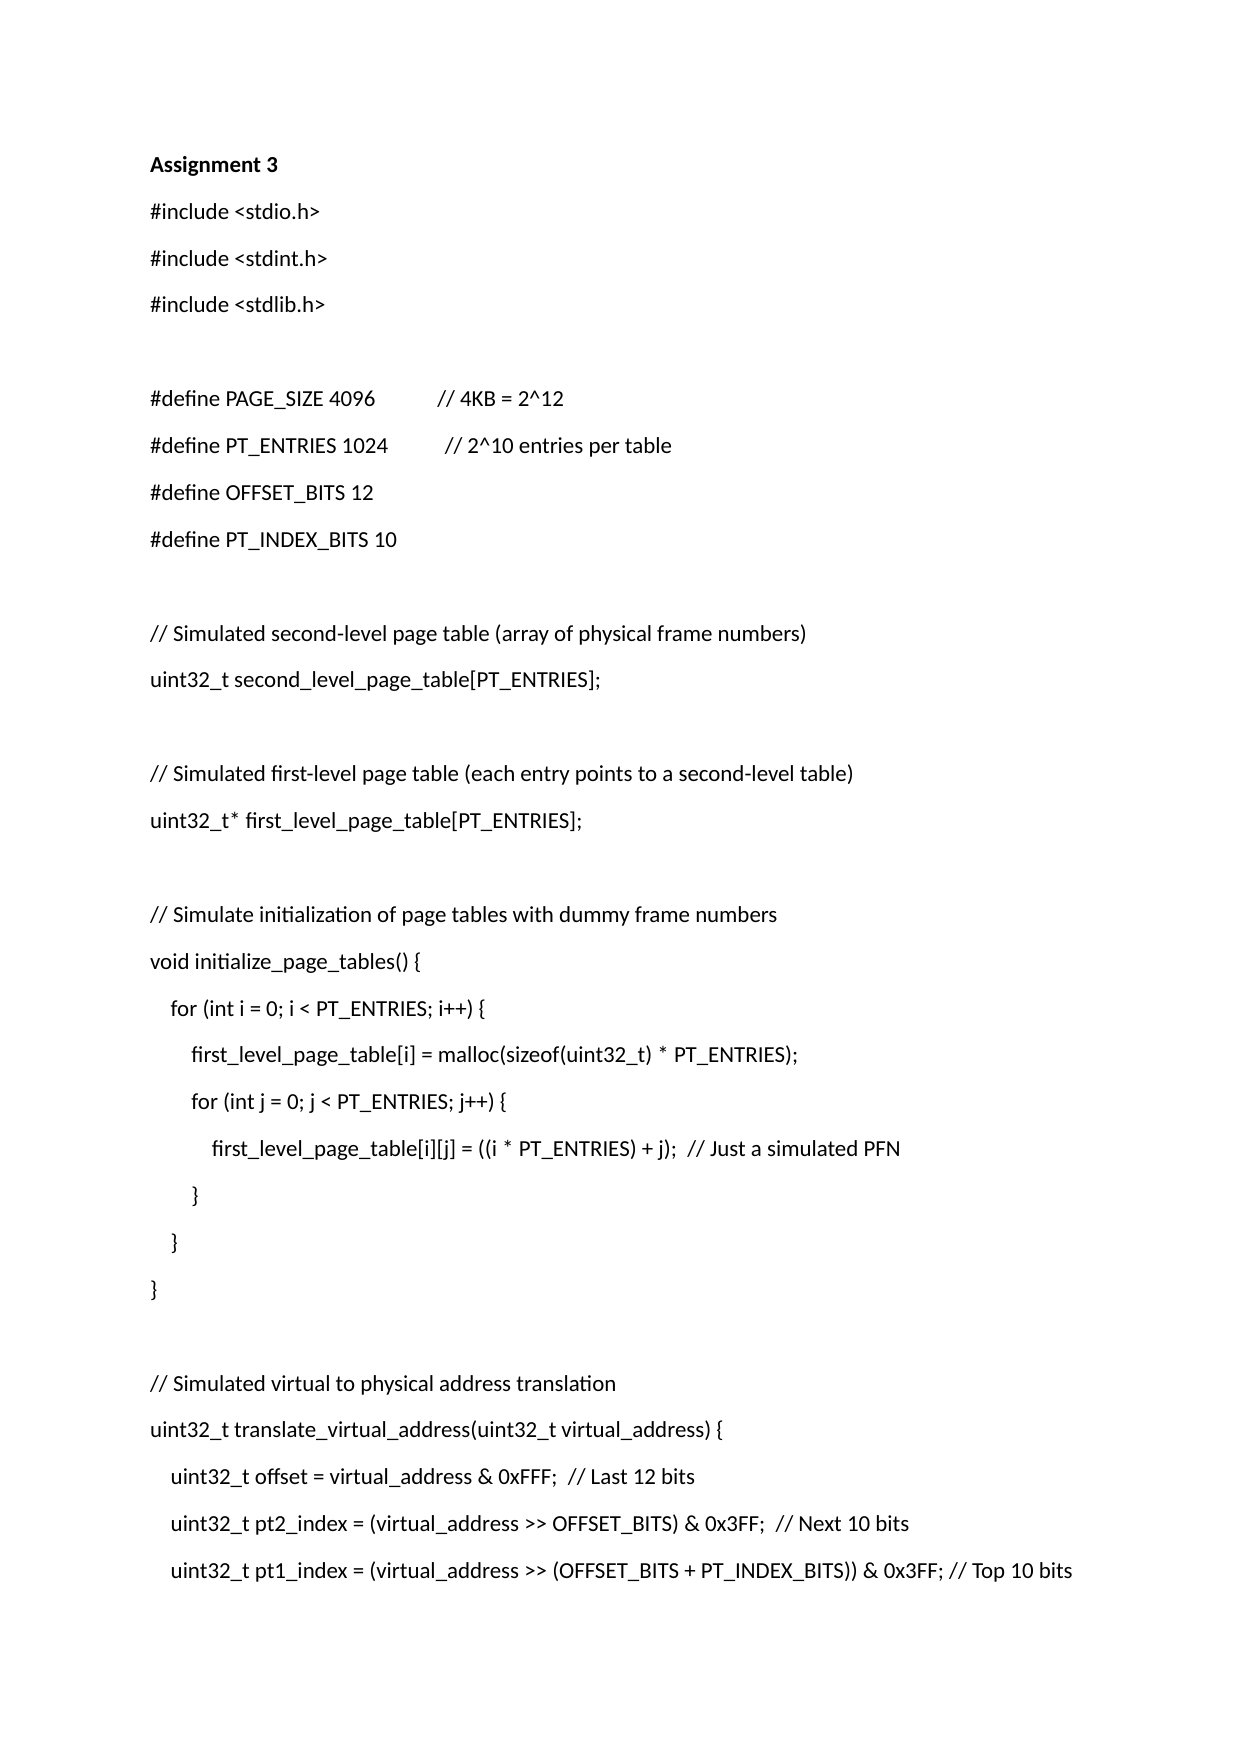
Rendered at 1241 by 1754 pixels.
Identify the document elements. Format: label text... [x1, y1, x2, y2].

text Assignment 3 [150, 150, 1090, 178]
text // Simulated first-level page table (each entry points to a second-level table) [150, 759, 1090, 787]
text #define PAGE_SIZE 4096 // 4KB = 2^12 [150, 384, 1090, 412]
text #include <stdlib.h> [150, 291, 1090, 319]
text for (int i = 0; i < PT_ENTRIES; i++) { [150, 994, 1090, 1022]
text #define PT_INDEX_BITS 10 [150, 525, 1090, 553]
text first_level_page_table[i][j] = ((i * PT_ENTRIES) + j); // Just a simulated PFN [150, 1134, 1090, 1162]
text uint32_t pt2_index = (virtual_address >> OFFSET_BITS) & 0x3FF; // Next 10 bits [150, 1509, 1090, 1537]
text #include <stdint.h> [150, 244, 1090, 272]
text // Simulate initialization of page tables with dummy frame numbers [150, 900, 1090, 928]
text uint32_t second_level_page_table[PT_ENTRIES]; [150, 666, 1090, 694]
text uint32_t pt1_index = (virtual_address >> (OFFSET_BITS + PT_INDEX_BITS)) & 0x3FF; // Top 10 bits [150, 1556, 1090, 1584]
text // Simulated virtual to physical address translation [150, 1369, 1090, 1397]
text } [150, 1181, 1090, 1209]
text } [150, 1275, 1090, 1303]
text uint32_t offset = virtual_address & 0xFFF; // Last 12 bits [150, 1462, 1090, 1491]
text #define OFFSET_BITS 12 [150, 478, 1090, 506]
text first_level_page_table[i] = malloc(sizeof(uint32_t) * PT_ENTRIES); [150, 1041, 1090, 1069]
text uint32_t translate_virtual_address(uint32_t virtual_address) { [150, 1416, 1090, 1444]
text uint32_t* first_level_page_table[PT_ENTRIES]; [150, 806, 1090, 834]
text } [150, 1228, 1090, 1256]
text #define PT_ENTRIES 1024 // 2^10 entries per table [150, 431, 1090, 459]
text #include <stdio.h> [150, 197, 1090, 225]
text // Simulated second-level page table (array of physical frame numbers) [150, 619, 1090, 647]
text for (int j = 0; j < PT_ENTRIES; j++) { [150, 1087, 1090, 1116]
text void initialize_page_tables() { [150, 947, 1090, 975]
